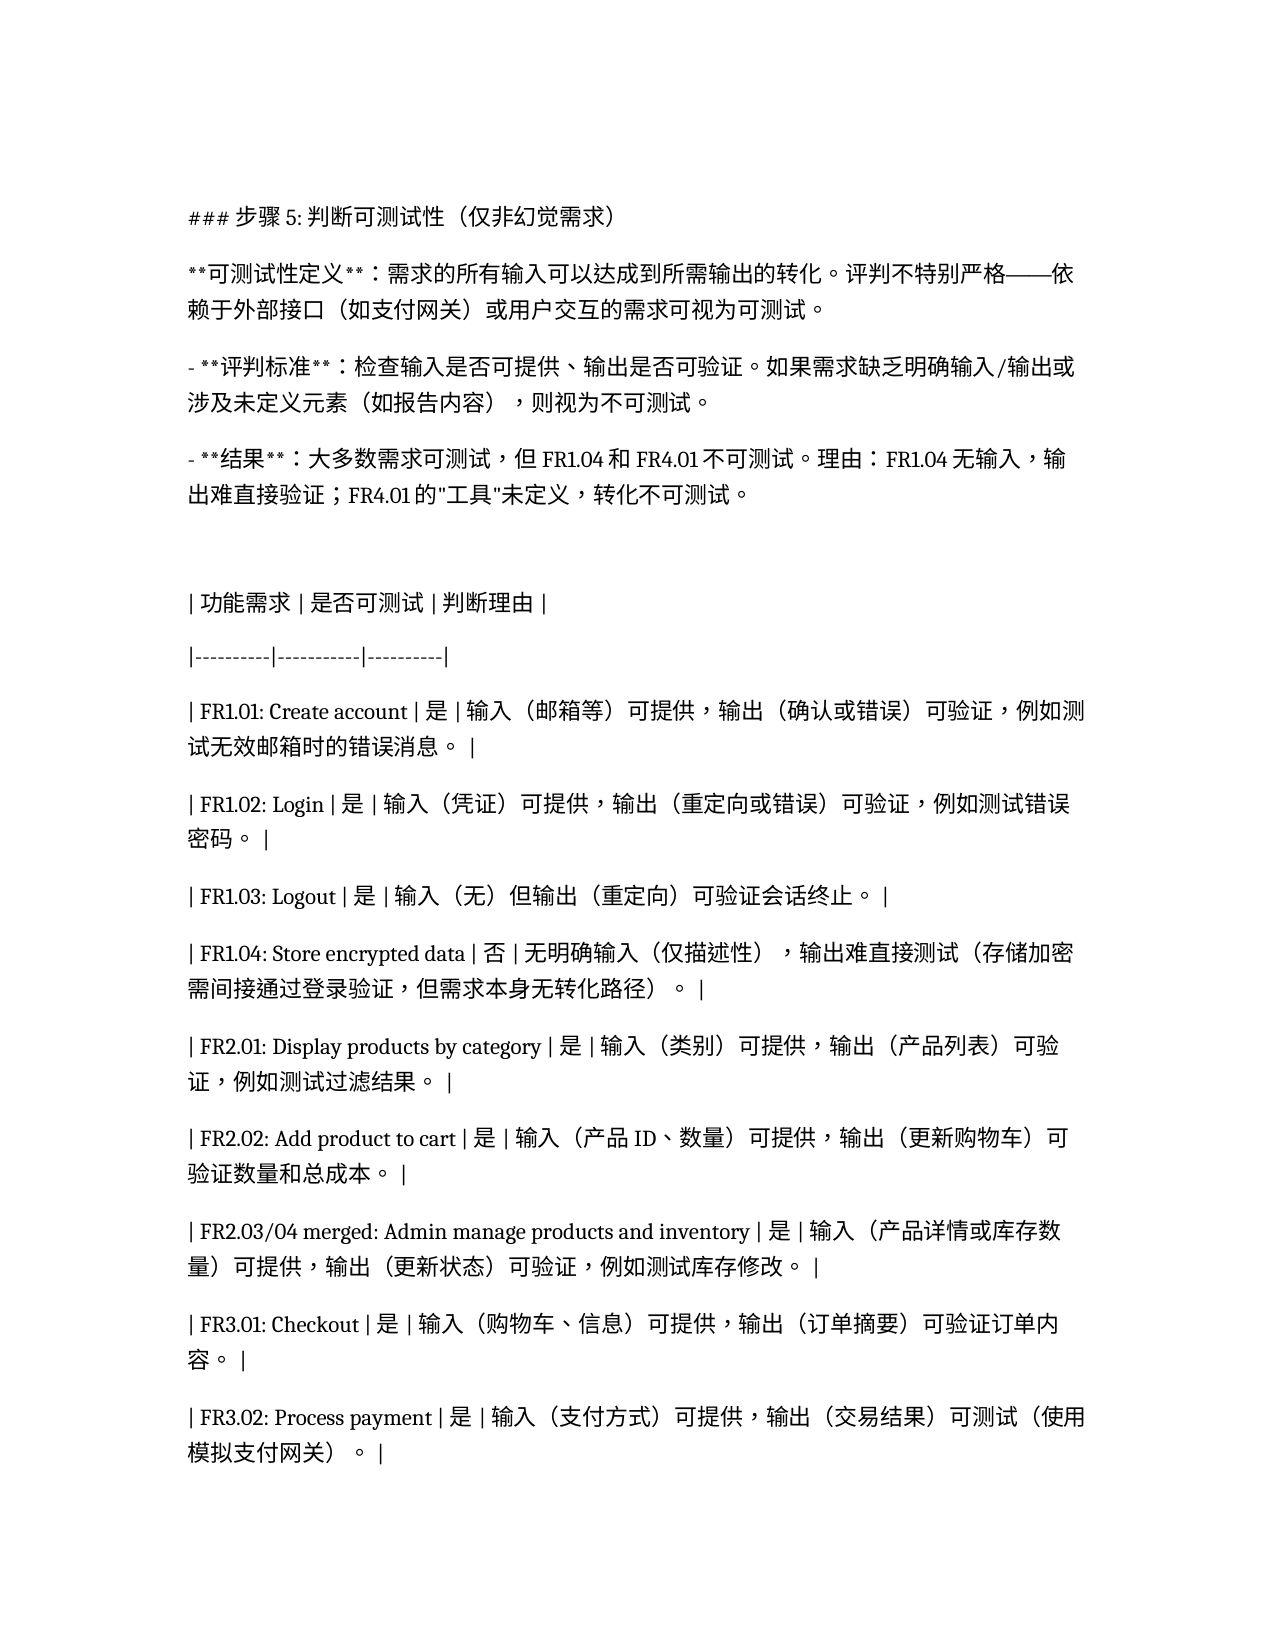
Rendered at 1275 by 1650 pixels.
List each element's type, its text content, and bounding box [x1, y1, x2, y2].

text | 功能需求 | 是否可测试 | 判断理由 | [187, 587, 1087, 618]
text **可测试性定义**：需求的所有输入可以达成到所需输出的转化。评判不特别严格——依赖于外部接口（如支付网关）或用户交互的需求可视为可测试。 [187, 258, 1087, 325]
text | FR2.01: Display products by category | 是 | 输入（类别）可提供，输出（产品列表）可验证，例如测试过滤结果。 | [187, 1030, 1087, 1097]
text | FR1.04: Store encrypted data | 否 | 无明确输入（仅描述性），输出难直接测试（存储加密需间接通过登录验证，但需求本身无转化路径）。 | [187, 937, 1087, 1004]
text | FR2.03/04 merged: Admin manage products and inventory | 是 | 输入（产品详情或库存数量）可提供，输出（更新状态）可验证，例如测试库存修改。 | [187, 1215, 1087, 1282]
text | FR1.03: Logout | 是 | 输入（无）但输出（重定向）可验证会话终止。 | [187, 880, 1087, 911]
text ### 步骤5: 判断可测试性（仅非幻觉需求） [187, 201, 1087, 232]
text | FR2.02: Add product to cart | 是 | 输入（产品ID、数量）可提供，输出（更新购物车）可验证数量和总成本。 | [187, 1122, 1087, 1189]
text |----------|-----------|----------| [187, 644, 1087, 670]
text | FR3.01: Checkout | 是 | 输入（购物车、信息）可提供，输出（订单摘要）可验证订单内容。 | [187, 1308, 1087, 1375]
text | FR1.02: Login | 是 | 输入（凭证）可提供，输出（重定向或错误）可验证，例如测试错误密码。 | [187, 787, 1087, 855]
text | FR3.02: Process payment | 是 | 输入（支付方式）可提供，输出（交易结果）可测试（使用模拟支付网关）。 | [187, 1401, 1087, 1468]
text - **评判标准**：检查输入是否可提供、输出是否可验证。如果需求缺乏明确输入/输出或涉及未定义元素（如报告内容），则视为不可测试。 [187, 351, 1087, 418]
text - **结果**：大多数需求可测试，但FR1.04和FR4.01不可测试。理由：FR1.04无输入，输出难直接验证；FR4.01的"工具"未定义，转化不可测试。 [187, 443, 1087, 510]
text | FR1.01: Create account | 是 | 输入（邮箱等）可提供，输出（确认或错误）可验证，例如测试无效邮箱时的错误消息。 | [187, 695, 1087, 762]
